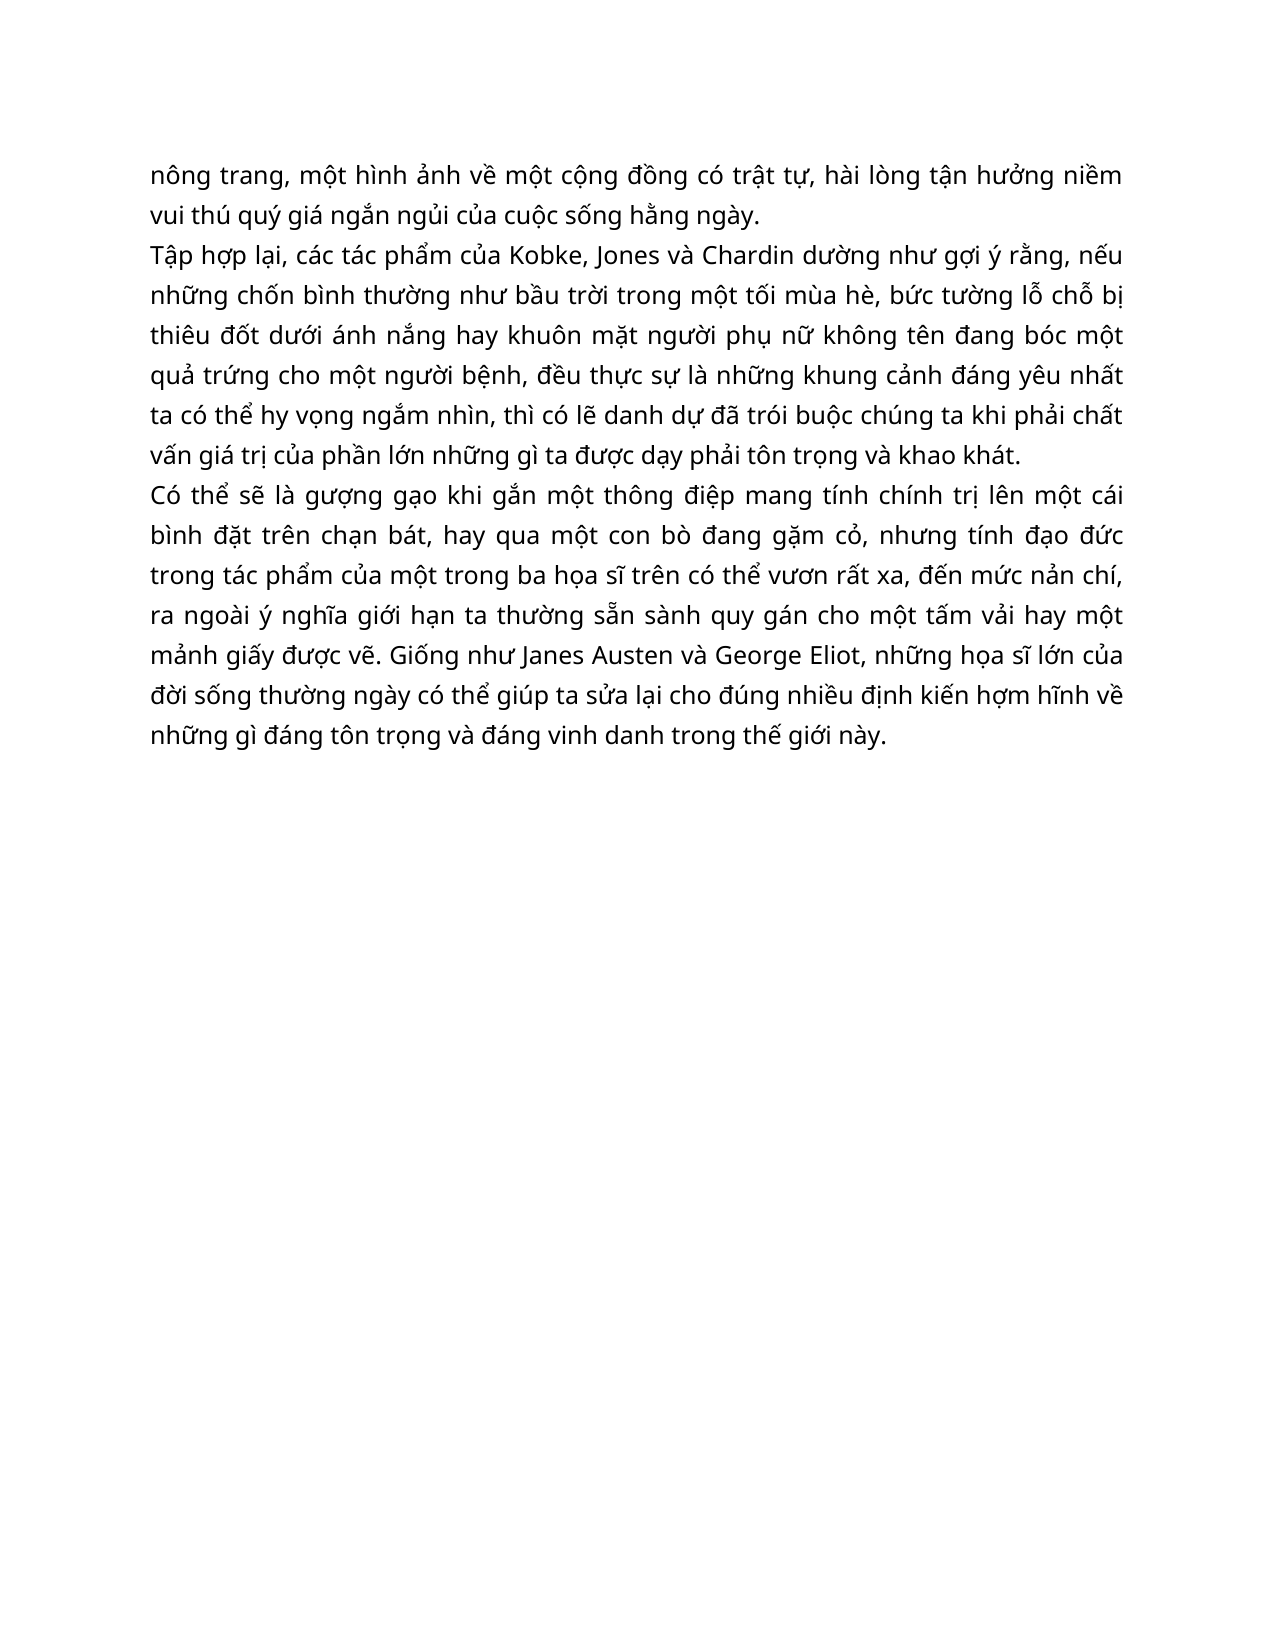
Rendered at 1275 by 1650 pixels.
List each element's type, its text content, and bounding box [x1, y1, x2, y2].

text Tập hợp lại, các tác phẩm của Kobke, Jones và Chardin dường như gợi ý rằng, nếu những chốn bình thường như bầu trời trong một tối mùa hè, bức tường lỗ chỗ bị thiêu đốt dưới ánh nắng hay khuôn mặt người phụ nữ không tên đang bóc một quả trứng cho một người bệnh, đều thực sự là những khung cảnh đáng yêu nhất ta có thể hy vọng ngắm nhìn, thì có lẽ danh dự đã trói buộc chúng ta khi phải chất vấn giá trị của phần lớn những gì ta được dạy phải tôn trọng và khao khát. [150, 232, 1125, 472]
text Có thể sẽ là gượng gạo khi gắn một thông điệp mang tính chính trị lên một cái bình đặt trên chạn bát, hay qua một con bò đang gặm cỏ, nhưng tính đạo đức trong tác phẩm của một trong ba họa sĩ trên có thể vươn rất xa, đến mức nản chí, ra ngoài ý nghĩa giới hạn ta thường sẵn sành quy gán cho một tấm vải hay một mảnh giấy được vẽ. Giống như Janes Austen và George Eliot, những họa sĩ lớn của đời sống thường ngày có thể giúp ta sửa lại cho đúng nhiều định kiến hợm hĩnh về những gì đáng tôn trọng và đáng vinh danh trong thế giới này. [148, 472, 1127, 754]
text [148, 150, 1127, 232]
